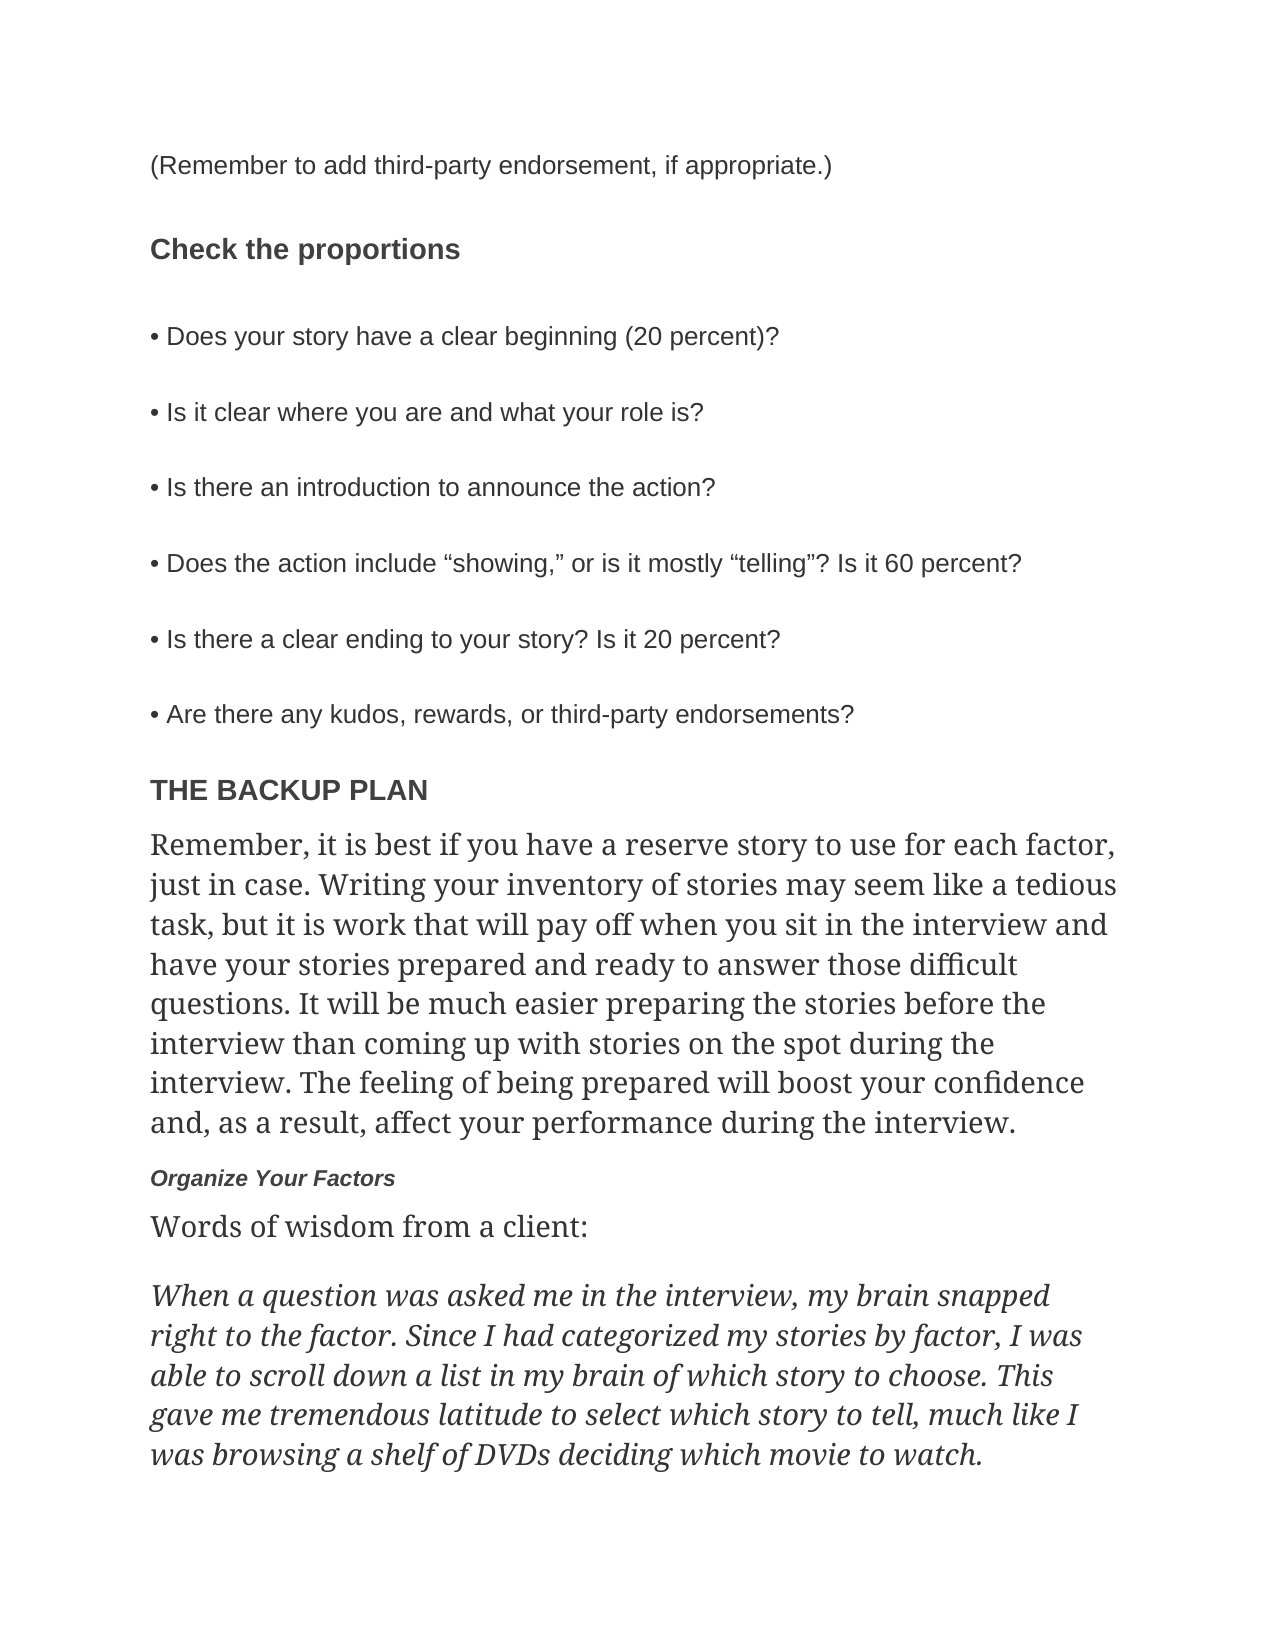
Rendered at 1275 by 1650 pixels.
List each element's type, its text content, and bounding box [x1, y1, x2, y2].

text Words of wisdom from a client: [150, 1207, 1125, 1246]
text Remember, it is best if you have a reserve story to use for each factor, just in case. Writing your inventory of stories may seem like a tedious task, but it is work that will pay off when you sit in the interview and have your stories prepared and ready to answer those difficult questions. It will be much easier preparing the stories before the interview than coming up with stories on the spot during the interview. The feeling of being prepared will boost your confidence and, as a result, affect your performance during the interview. [150, 825, 1125, 1142]
text (Remember to add third-party endorsement, if appropriate.) [150, 150, 1125, 180]
text When a question was asked me in the interview, my brain snapped right to the factor. Since I had categorized my stories by factor, I was able to scroll down a list in my brain of which story to choose. This gave me tremendous latitude to select which story to tell, much like I was browsing a shelf of DVDs deciding which movie to watch. [150, 1275, 1125, 1474]
text • Is there an introduction to announce the action? [150, 472, 1125, 502]
text • Does your story have a clear beginning (20 percent)? [150, 321, 1125, 351]
text • Does the action include “showing,” or is it mostly “telling”? Is it 60 percent? [150, 548, 1125, 578]
subtitle THE BACKUP PLAN [150, 773, 1125, 807]
subtitle Check the proportions [150, 232, 1125, 266]
subtitle Organize Your Factors [150, 1165, 1125, 1191]
text • Are there any kudos, rewards, or third-party endorsements? [150, 699, 1125, 729]
text • Is it clear where you are and what your role is? [150, 397, 1125, 427]
text • Is there a clear ending to your story? Is it 20 percent? [150, 624, 1125, 654]
